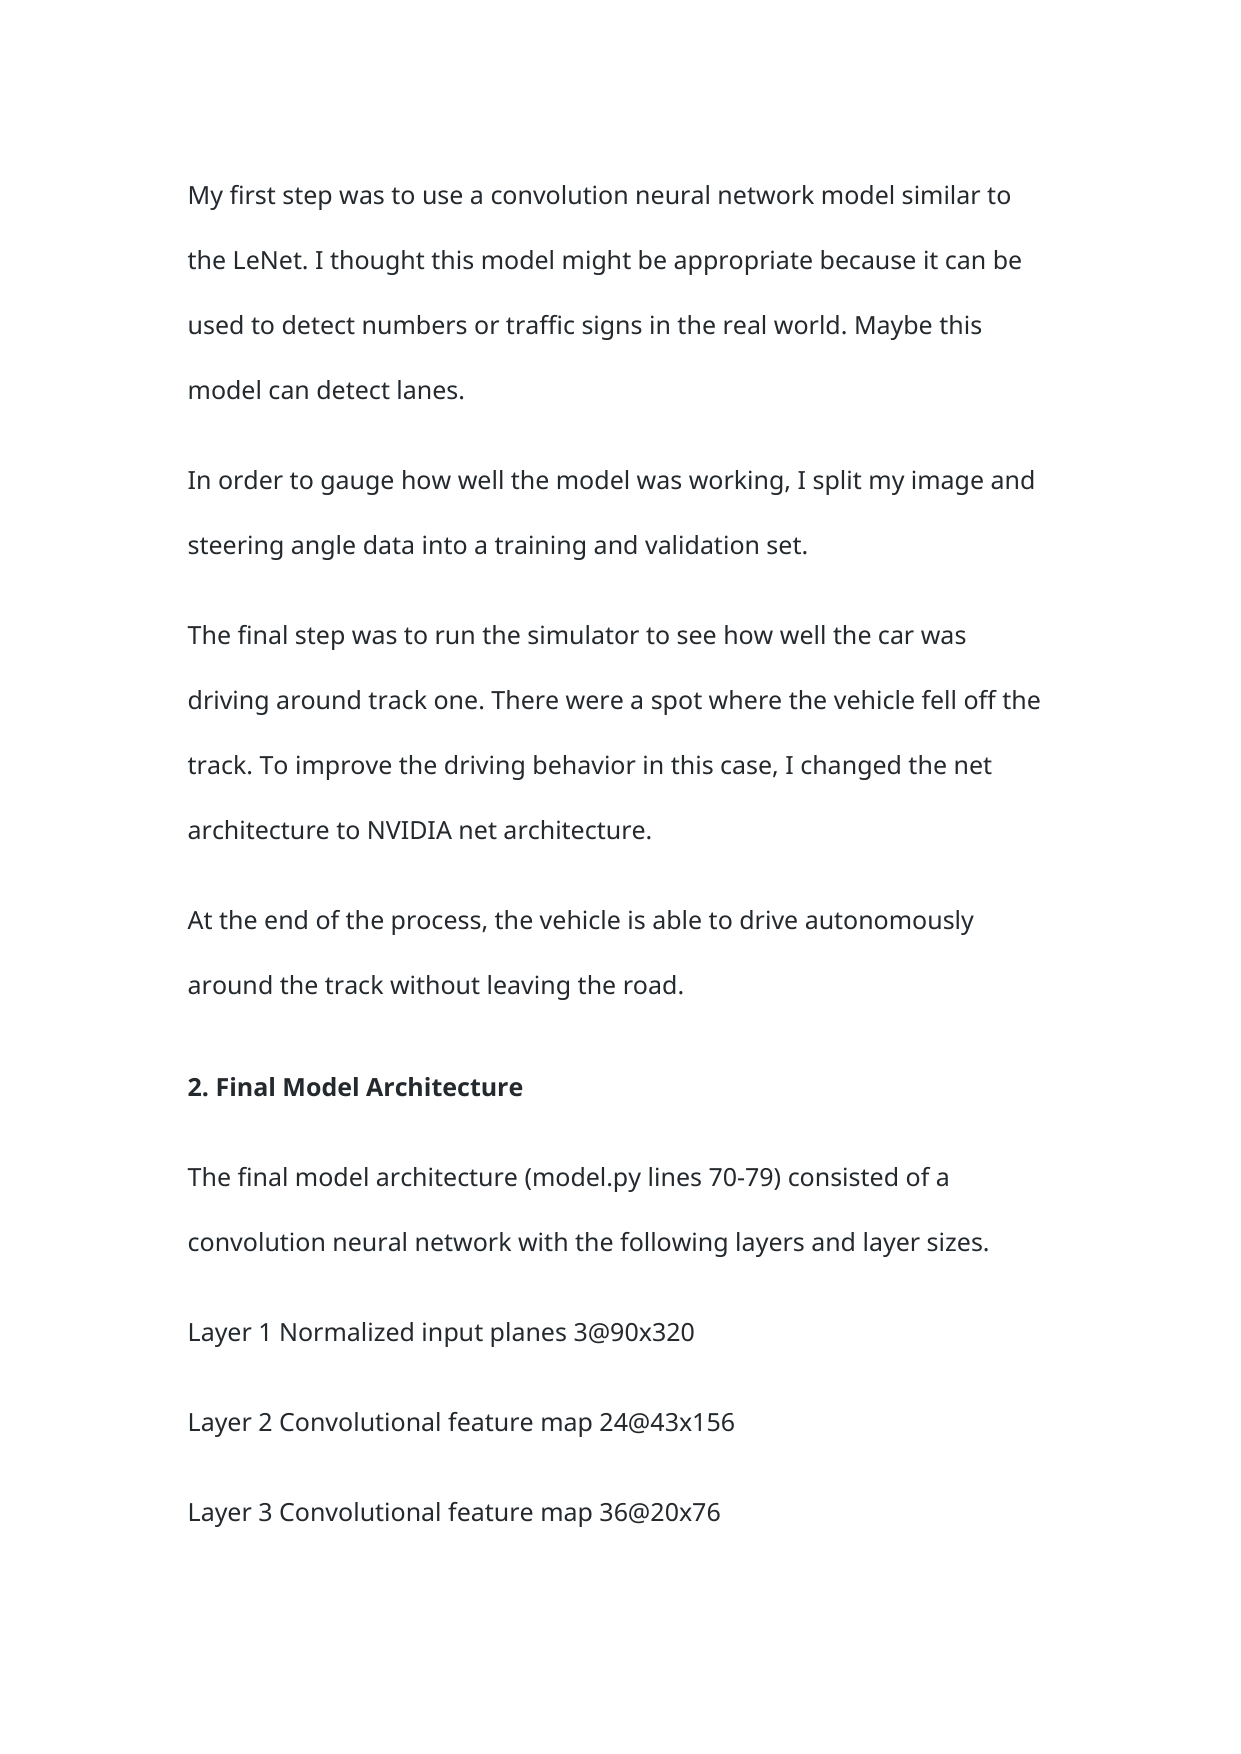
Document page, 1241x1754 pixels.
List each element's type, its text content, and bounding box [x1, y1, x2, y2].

text Layer 1 Normalized input planes 3@90x320 [187, 1299, 1053, 1364]
text My first step was to use a convolution neural network model similar to the LeNet. I thought this model might be appropriate because it can be used to detect numbers or traffic signs in the real world. Maybe this model can detect lanes. [187, 162, 1053, 422]
text At the end of the process, the vehicle is able to drive autonomously around the track without leaving the road. [187, 887, 1053, 1017]
text In order to gauge how well the model was working, I split my image and steering angle data into a training and validation set. [187, 447, 1053, 577]
text Layer 3 Convolutional feature map 36@20x76 [187, 1479, 1053, 1544]
text Layer 2 Convolutional feature map 24@43x156 [187, 1389, 1053, 1454]
text The final model architecture (model.py lines 70-79) consisted of a convolution neural network with the following layers and layer sizes. [187, 1144, 1053, 1274]
text The final step was to run the simulator to see how well the car was driving around track one. There were a spot where the vehicle fell off the track. To improve the driving behavior in this case, I changed the net architecture to NVIDIA net architecture. [187, 602, 1053, 862]
subtitle 2. Final Model Architecture [187, 1054, 1053, 1119]
